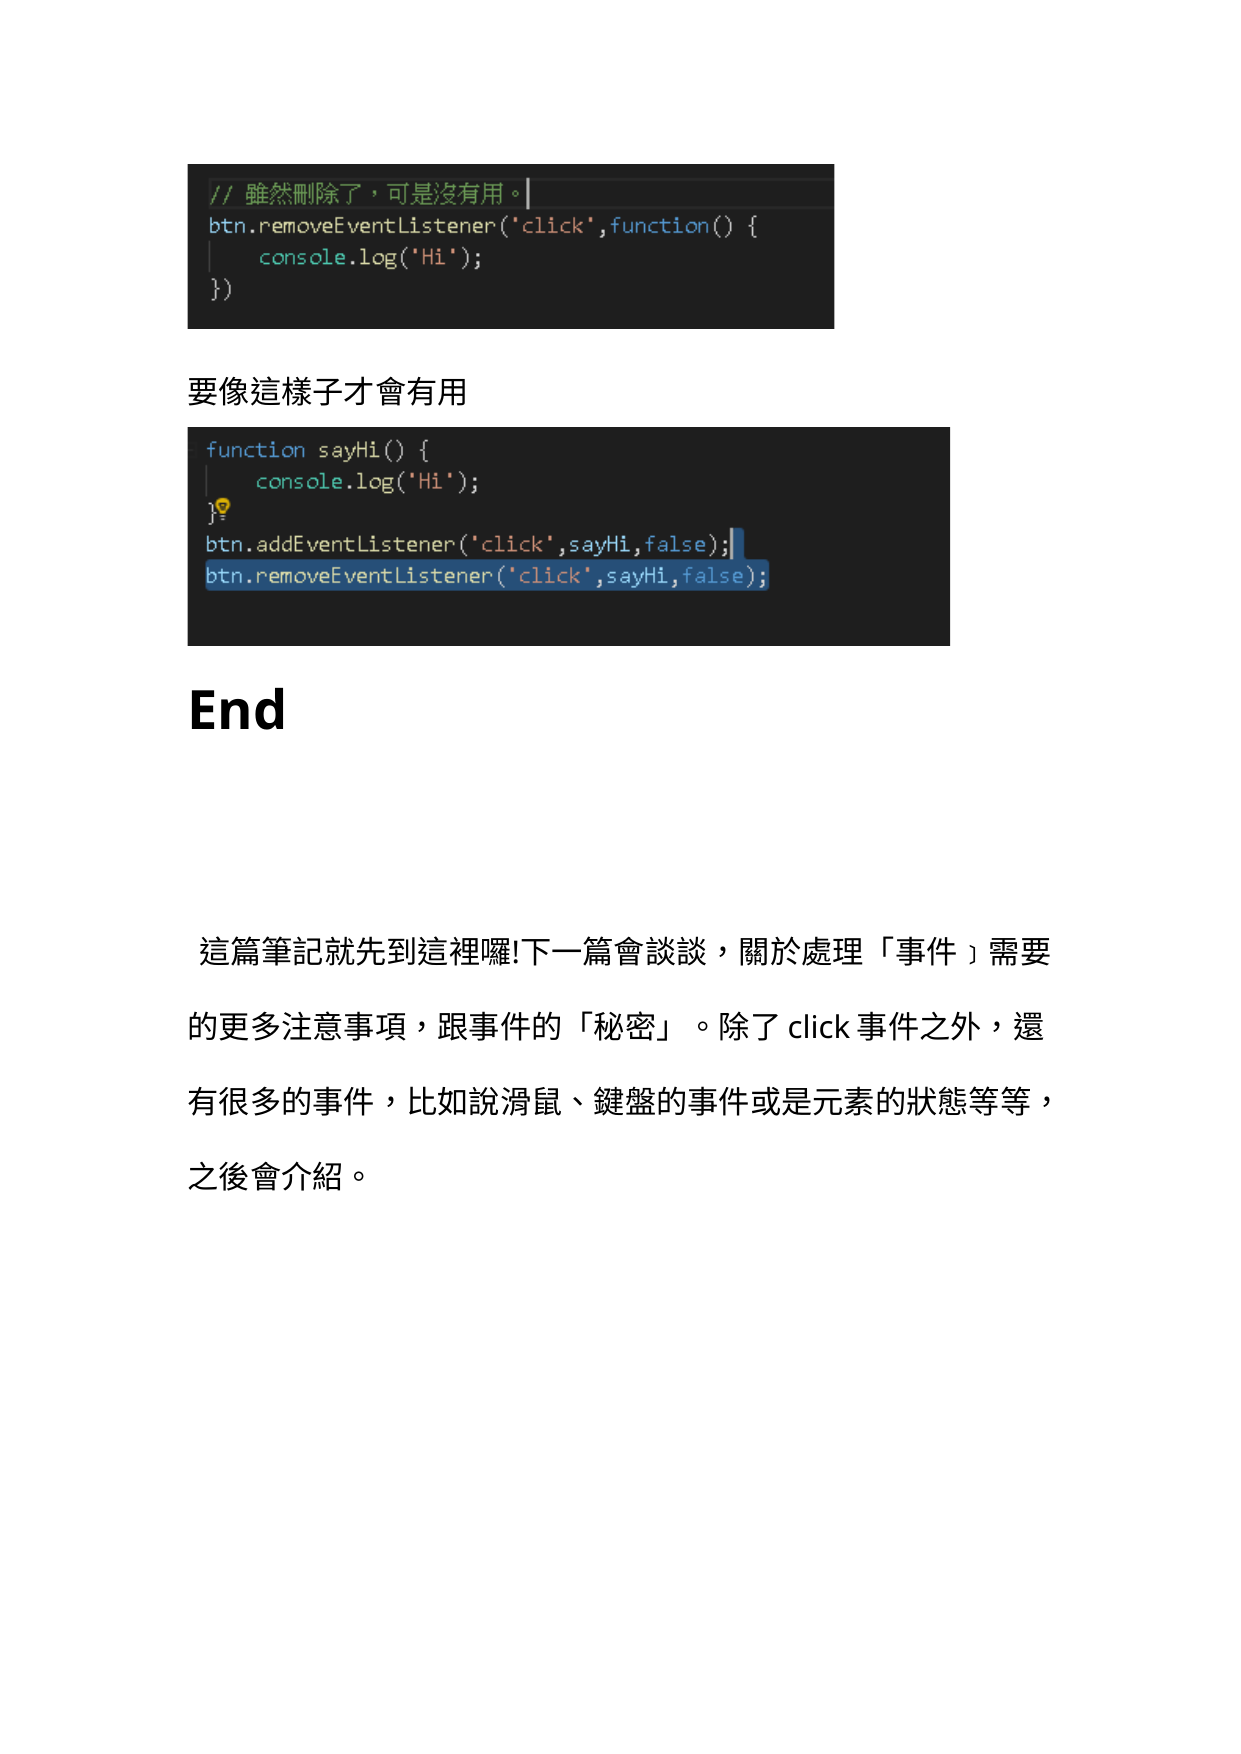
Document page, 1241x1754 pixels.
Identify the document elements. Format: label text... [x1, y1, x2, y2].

picture [187, 164, 835, 329]
subtitle End [187, 671, 1053, 746]
text 這篇筆記就先到這裡囉!下一篇會談談，關於處理「事件﹞需要的更多注意事項，跟事件的「秘密」。除了click事件之外，還有很多的事件，比如說滑鼠、鍵盤的事件或是元素的狀態等等，之後會介紹。 [187, 912, 1053, 1212]
picture [187, 427, 951, 646]
text 要像這樣子才會有用 [187, 352, 1053, 427]
